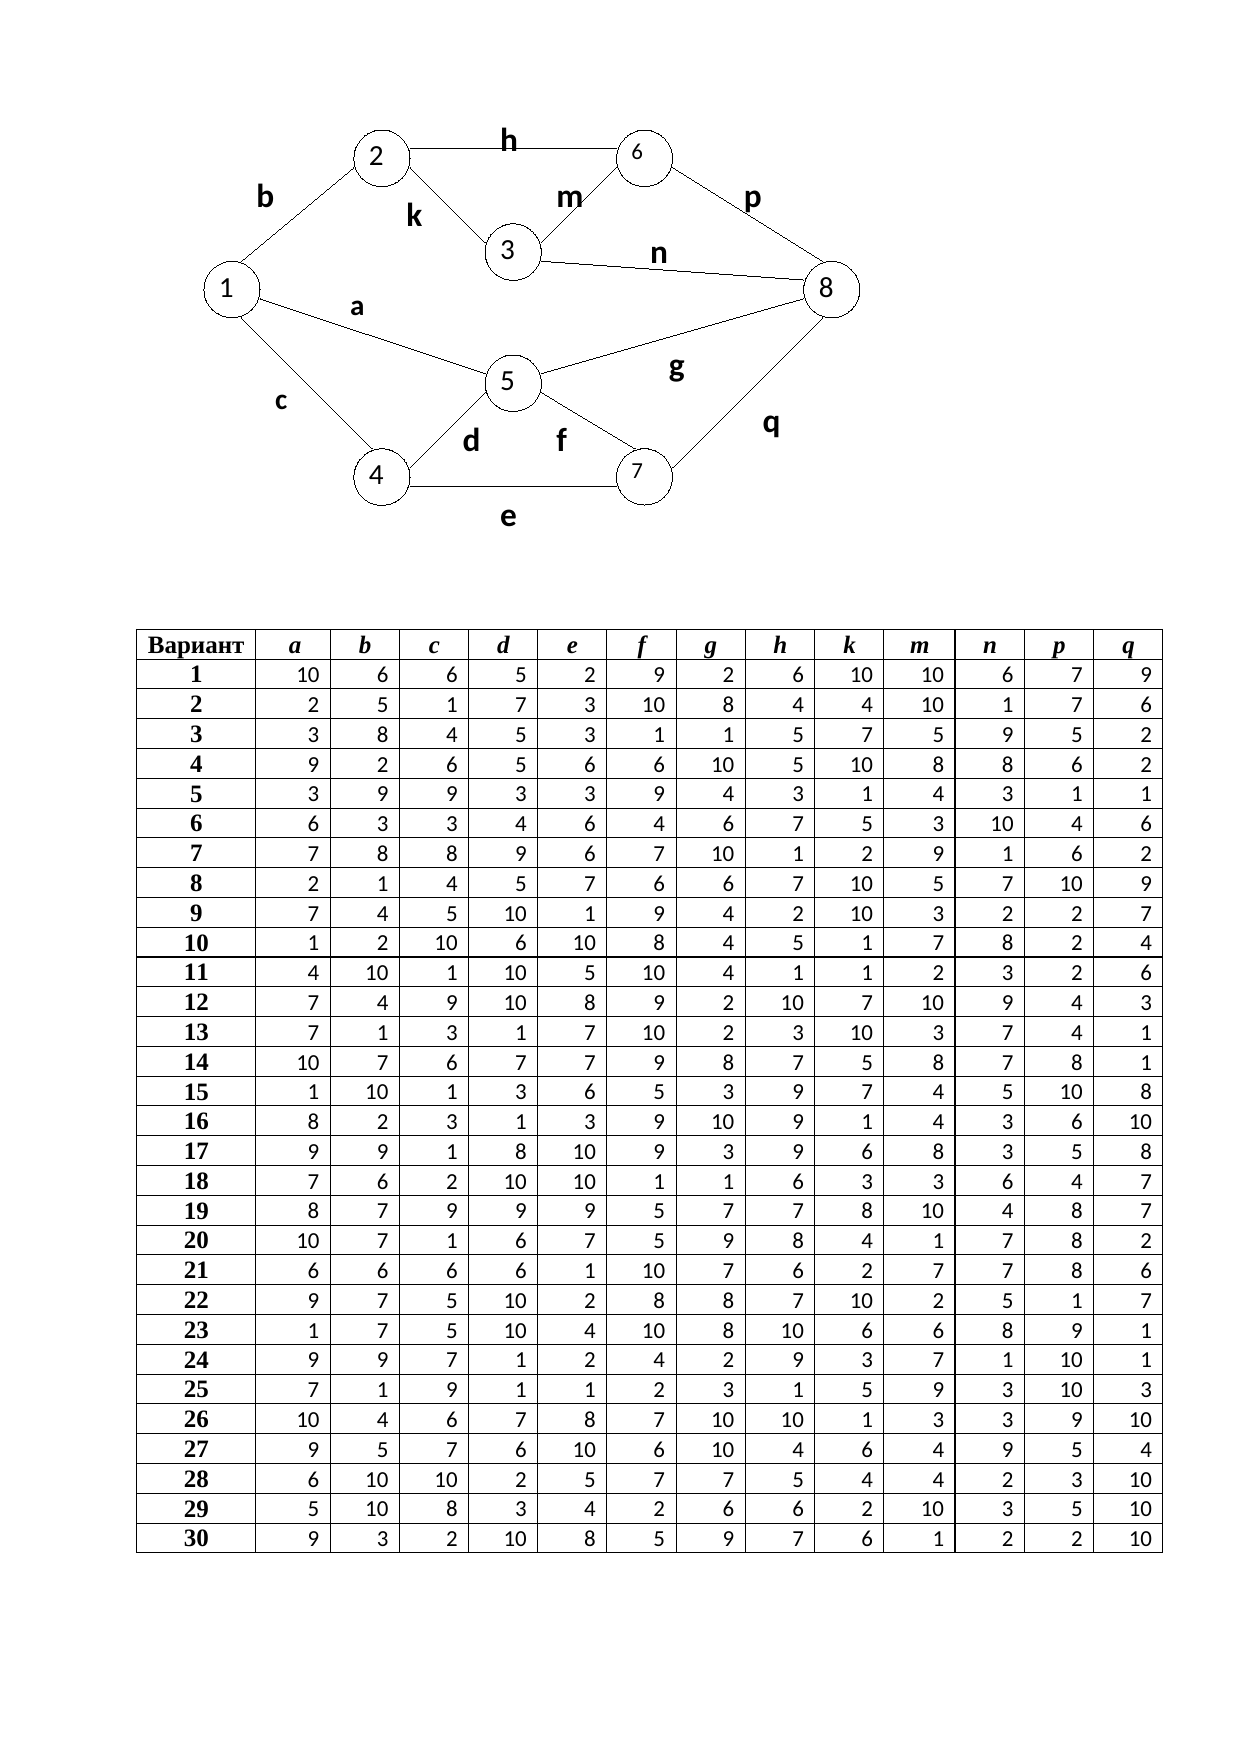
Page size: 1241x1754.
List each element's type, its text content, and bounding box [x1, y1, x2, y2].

table_cell 3 [956, 1106, 1024, 1135]
table_header k [815, 630, 883, 658]
table_cell 2 [956, 898, 1024, 927]
table_cell 7 [677, 1255, 745, 1284]
table_cell 26 [137, 1404, 255, 1433]
table_cell 1 [400, 1077, 468, 1105]
table_cell 6 [677, 1494, 745, 1522]
table_cell 1 [746, 958, 814, 986]
table_cell 8 [400, 838, 468, 867]
table_cell 10 [469, 987, 537, 1016]
table_cell 8 [956, 928, 1024, 956]
table_cell 2 [538, 660, 606, 688]
table_cell 9 [400, 779, 468, 807]
table_cell 6 [746, 1255, 814, 1284]
table_cell 6 [1094, 809, 1162, 837]
table_cell 7 [746, 868, 814, 897]
table_cell 7 [607, 1404, 676, 1433]
table_cell 10 [677, 1404, 745, 1433]
table_cell 9 [746, 1345, 814, 1373]
table_cell 9 [469, 1196, 537, 1224]
table_cell 24 [137, 1345, 255, 1373]
table_cell 6 [331, 660, 399, 688]
table_cell 4 [331, 898, 399, 927]
table_cell 3 [538, 719, 606, 748]
table_cell 1 [469, 1345, 537, 1373]
table_cell 6 [607, 868, 676, 897]
table_cell 8 [607, 1285, 676, 1314]
table_cell 10 [1094, 1524, 1162, 1552]
table_cell 6 [469, 1434, 537, 1463]
table_cell 2 [331, 928, 399, 956]
table_cell 9 [884, 838, 954, 867]
table_cell 4 [884, 779, 954, 807]
table_cell 7 [469, 1404, 537, 1433]
table_cell 10 [1025, 1077, 1093, 1105]
table_cell 3 [331, 1524, 399, 1552]
table_cell 6 [607, 749, 676, 778]
table_cell 1 [746, 838, 814, 867]
table_cell 8 [1025, 1196, 1093, 1224]
table_cell 21 [137, 1255, 255, 1284]
table_cell 7 [256, 838, 330, 867]
table_cell 10 [815, 749, 883, 778]
table_cell 5 [538, 958, 606, 986]
table_cell 10 [677, 749, 745, 778]
table_header f [607, 630, 676, 658]
table_cell 3 [400, 1017, 468, 1046]
table_cell 4 [607, 1345, 676, 1373]
table_cell 3 [746, 1017, 814, 1046]
table_cell 4 [884, 1434, 954, 1463]
table_cell 9 [256, 1524, 330, 1552]
table_cell 10 [469, 1315, 537, 1344]
table_cell 1 [884, 1226, 954, 1254]
table_cell 10 [256, 1226, 330, 1254]
table_cell 3 [956, 1404, 1024, 1433]
table_cell 6 [1025, 749, 1093, 778]
table_cell 10 [400, 1464, 468, 1493]
table_cell 7 [746, 1285, 814, 1314]
table_cell 4 [1094, 928, 1162, 956]
table_header d [469, 630, 537, 658]
table_cell 4 [815, 689, 883, 718]
table_cell 8 [400, 1494, 468, 1522]
table_cell 10 [1094, 1106, 1162, 1135]
table_cell 3 [815, 1166, 883, 1195]
table_cell 5 [884, 719, 954, 748]
table_cell 6 [400, 749, 468, 778]
table_cell 4 [677, 779, 745, 807]
table_cell 2 [400, 1524, 468, 1552]
table_cell 7 [256, 898, 330, 927]
table_cell 7 [331, 1047, 399, 1076]
table_cell 5 [815, 809, 883, 837]
table_cell 28 [137, 1464, 255, 1493]
table_cell 8 [137, 868, 255, 897]
table_cell 10 [331, 1494, 399, 1522]
table_cell 1 [137, 660, 255, 688]
table_cell 23 [137, 1315, 255, 1344]
table_cell 2 [1025, 1524, 1093, 1552]
table_cell 7 [400, 1345, 468, 1373]
table_cell 7 [884, 1345, 954, 1373]
table_cell 9 [256, 1345, 330, 1373]
table_cell 7 [815, 987, 883, 1016]
table_cell 8 [956, 749, 1024, 778]
table_cell 4 [815, 1226, 883, 1254]
table_cell 5 [469, 719, 537, 748]
table_cell 9 [137, 898, 255, 927]
table_cell 4 [400, 719, 468, 748]
table_cell 2 [1025, 958, 1093, 986]
table_cell 10 [746, 1315, 814, 1344]
table_cell 1 [538, 1255, 606, 1284]
table_cell 5 [1025, 1434, 1093, 1463]
table_cell 1 [331, 1017, 399, 1046]
table_cell 1 [815, 1404, 883, 1433]
table_cell 6 [469, 1255, 537, 1284]
table_cell 6 [1094, 689, 1162, 718]
table_cell 4 [538, 1315, 606, 1344]
table_cell 7 [256, 987, 330, 1016]
table_cell 7 [746, 809, 814, 837]
table_cell 5 [956, 1285, 1024, 1314]
table_cell 10 [815, 898, 883, 927]
table_cell 4 [1025, 1017, 1093, 1046]
table_cell 9 [746, 1077, 814, 1105]
table_cell 10 [815, 868, 883, 897]
table_cell 10 [331, 1077, 399, 1105]
table_cell 3 [956, 958, 1024, 986]
table_cell 7 [1094, 1196, 1162, 1224]
table_cell 8 [677, 1315, 745, 1344]
table_cell 27 [137, 1434, 255, 1463]
table_cell 7 [815, 1077, 883, 1105]
table_cell 5 [1025, 719, 1093, 748]
table_cell 6 [746, 1494, 814, 1522]
table_cell 5 [469, 660, 537, 688]
table_cell 6 [400, 1255, 468, 1284]
table_cell 10 [538, 928, 606, 956]
table_cell 9 [1025, 1315, 1093, 1344]
table_header h [746, 630, 814, 658]
table_cell 5 [607, 1077, 676, 1105]
table_cell 8 [331, 838, 399, 867]
table_cell 2 [677, 1017, 745, 1046]
table_cell 10 [607, 1315, 676, 1344]
table_cell 4 [1025, 987, 1093, 1016]
table_cell 10 [137, 928, 255, 956]
table_cell 7 [746, 1196, 814, 1224]
table_cell 8 [677, 689, 745, 718]
table_header p [1025, 630, 1093, 658]
table_cell 1 [400, 1136, 468, 1165]
table_cell 7 [538, 868, 606, 897]
table_cell 10 [884, 689, 954, 718]
table_cell 3 [815, 1345, 883, 1373]
table_cell 1 [746, 1375, 814, 1403]
table_cell 9 [956, 987, 1024, 1016]
table_cell 6 [746, 660, 814, 688]
table_cell 2 [331, 749, 399, 778]
table_cell 9 [607, 987, 676, 1016]
table_cell 4 [884, 1077, 954, 1105]
table_cell 1 [956, 838, 1024, 867]
table_cell 7 [956, 1017, 1024, 1046]
table_cell 3 [1094, 987, 1162, 1016]
table_cell 2 [884, 958, 954, 986]
table_cell 1 [607, 1166, 676, 1195]
table_cell 3 [538, 779, 606, 807]
table_cell 3 [469, 1494, 537, 1522]
table_cell 6 [884, 1315, 954, 1344]
table_cell 5 [538, 1464, 606, 1493]
table_cell 4 [1025, 1166, 1093, 1195]
table_cell 20 [137, 1226, 255, 1254]
table_cell 2 [746, 898, 814, 927]
table_cell 9 [331, 1345, 399, 1373]
table_cell 9 [677, 1524, 745, 1552]
table_cell 3 [400, 809, 468, 837]
table_cell 3 [1025, 1464, 1093, 1493]
table_cell 3 [256, 779, 330, 807]
table_cell 10 [538, 1136, 606, 1165]
table_cell 9 [746, 1106, 814, 1135]
table_header g [677, 630, 745, 658]
table_cell 7 [331, 1196, 399, 1224]
table_cell 1 [400, 1226, 468, 1254]
table_cell 4 [400, 868, 468, 897]
table_cell 4 [677, 928, 745, 956]
table_cell 1 [1094, 1017, 1162, 1046]
table_cell 3 [956, 1136, 1024, 1165]
table_cell 7 [331, 1226, 399, 1254]
table_cell 2 [815, 1255, 883, 1284]
table_cell 7 [884, 1255, 954, 1284]
table_cell 7 [1025, 689, 1093, 718]
table_cell 6 [956, 1166, 1024, 1195]
table_cell 10 [256, 1404, 330, 1433]
table_cell 8 [1025, 1226, 1093, 1254]
table_cell 2 [956, 1464, 1024, 1493]
table_cell 8 [815, 1196, 883, 1224]
table_cell 7 [956, 1047, 1024, 1076]
table_cell 6 [677, 809, 745, 837]
table_cell 4 [331, 987, 399, 1016]
table_cell 3 [1094, 1375, 1162, 1403]
table_cell 29 [137, 1494, 255, 1522]
table_cell 2 [538, 1345, 606, 1373]
table_cell 1 [256, 1315, 330, 1344]
table_cell 6 [815, 1136, 883, 1165]
table_cell 9 [256, 1285, 330, 1314]
table_cell 10 [469, 1166, 537, 1195]
table_cell 8 [256, 1106, 330, 1135]
table_cell 8 [1094, 1077, 1162, 1105]
table_cell 9 [256, 1136, 330, 1165]
table_cell 2 [607, 1375, 676, 1403]
table_cell 10 [256, 660, 330, 688]
table_cell 2 [815, 1494, 883, 1522]
table_cell 5 [746, 749, 814, 778]
table_cell 10 [884, 987, 954, 1016]
table_cell 9 [1025, 1404, 1093, 1433]
table_cell 4 [1094, 1434, 1162, 1463]
table_cell 6 [400, 1047, 468, 1076]
table_cell 7 [956, 868, 1024, 897]
table_cell 6 [815, 1315, 883, 1344]
table_cell 7 [746, 1524, 814, 1552]
table_cell 6 [746, 1166, 814, 1195]
table_cell 4 [884, 1464, 954, 1493]
table_cell 5 [815, 1375, 883, 1403]
table_cell 30 [137, 1524, 255, 1552]
table_cell 2 [677, 987, 745, 1016]
table_cell 1 [1025, 779, 1093, 807]
table_cell 8 [1025, 1047, 1093, 1076]
table_cell 5 [884, 868, 954, 897]
table_cell 7 [956, 1255, 1024, 1284]
table_cell 1 [469, 1106, 537, 1135]
table_cell 10 [815, 1285, 883, 1314]
table_cell 7 [331, 1285, 399, 1314]
table_cell 4 [677, 898, 745, 927]
table_cell 6 [538, 749, 606, 778]
table_cell 3 [956, 1375, 1024, 1403]
table_cell 8 [884, 1136, 954, 1165]
table_cell 5 [746, 928, 814, 956]
table_cell 1 [956, 689, 1024, 718]
table_cell 9 [607, 898, 676, 927]
table_cell 3 [677, 1375, 745, 1403]
table_cell 5 [400, 1315, 468, 1344]
table_cell 5 [1025, 1136, 1093, 1165]
table_cell 8 [1025, 1255, 1093, 1284]
table_cell 3 [884, 1166, 954, 1195]
table_cell 7 [607, 1464, 676, 1493]
table_cell 3 [884, 809, 954, 837]
table_cell 6 [815, 1434, 883, 1463]
table_cell 5 [400, 898, 468, 927]
table_cell 10 [677, 1434, 745, 1463]
table_cell 25 [137, 1375, 255, 1403]
table_cell 1 [1025, 1285, 1093, 1314]
table_cell 11 [137, 958, 255, 986]
table_cell 10 [469, 958, 537, 986]
table_cell 7 [1025, 660, 1093, 688]
table_cell 4 [469, 809, 537, 837]
table_cell 7 [677, 1464, 745, 1493]
table_cell 6 [331, 1255, 399, 1284]
table_cell 10 [607, 1017, 676, 1046]
table_cell 10 [607, 1255, 676, 1284]
table_cell 2 [331, 1106, 399, 1135]
table_cell 5 [1025, 1494, 1093, 1522]
table_cell 9 [956, 719, 1024, 748]
table_cell 10 [331, 958, 399, 986]
table_cell 1 [815, 958, 883, 986]
table_cell 2 [400, 1166, 468, 1195]
table_cell 10 [815, 660, 883, 688]
table_cell 5 [331, 689, 399, 718]
table_header a [256, 630, 330, 658]
table_cell 8 [469, 1136, 537, 1165]
table_cell 10 [331, 1464, 399, 1493]
table_cell 5 [469, 749, 537, 778]
table_cell 10 [746, 987, 814, 1016]
table_cell 1 [400, 958, 468, 986]
table_cell 7 [538, 1226, 606, 1254]
table_cell 2 [469, 1464, 537, 1493]
table_cell 4 [331, 1404, 399, 1433]
table_cell 8 [884, 749, 954, 778]
table_cell 10 [1094, 1404, 1162, 1433]
table_cell 9 [469, 838, 537, 867]
table_cell 6 [815, 1524, 883, 1552]
table_cell 7 [331, 1315, 399, 1344]
table_cell 2 [677, 660, 745, 688]
table_cell 9 [607, 1136, 676, 1165]
table_cell 4 [677, 958, 745, 986]
table_cell 4 [1025, 809, 1093, 837]
table_cell 1 [815, 928, 883, 956]
table_cell 8 [677, 1285, 745, 1314]
table_cell 3 [256, 719, 330, 748]
table_cell 10 [538, 1166, 606, 1195]
table_cell 1 [677, 1166, 745, 1195]
table_cell 6 [1094, 1255, 1162, 1284]
table_cell 3 [137, 719, 255, 748]
table_cell 5 [469, 868, 537, 897]
table_cell 9 [884, 1375, 954, 1403]
table_cell 10 [746, 1404, 814, 1433]
table_cell 8 [538, 1524, 606, 1552]
table_cell 8 [1094, 1136, 1162, 1165]
table_cell 5 [607, 1226, 676, 1254]
table_cell 14 [137, 1047, 255, 1076]
table_cell 7 [137, 838, 255, 867]
table_cell 3 [956, 1494, 1024, 1522]
table_cell 1 [815, 1106, 883, 1135]
table_cell 2 [256, 689, 330, 718]
table_cell 6 [256, 1464, 330, 1493]
table_cell 1 [607, 719, 676, 748]
table_cell 9 [256, 1434, 330, 1463]
table_cell 3 [677, 1077, 745, 1105]
table_cell 3 [331, 809, 399, 837]
table_cell 7 [256, 1166, 330, 1195]
table_header m [884, 630, 954, 658]
table_cell 10 [884, 1494, 954, 1522]
table_header q [1094, 630, 1162, 658]
table_cell 10 [884, 1196, 954, 1224]
table_cell 15 [137, 1077, 255, 1105]
table_cell 8 [956, 1315, 1024, 1344]
table_cell 10 [677, 838, 745, 867]
table_cell 4 [884, 1106, 954, 1135]
table_cell 2 [1094, 749, 1162, 778]
table_cell 6 [538, 1077, 606, 1105]
table_cell 3 [538, 1106, 606, 1135]
table_cell 6 [956, 660, 1024, 688]
table_cell 7 [746, 1047, 814, 1076]
table_cell 10 [815, 1017, 883, 1046]
table_cell 7 [607, 838, 676, 867]
table_cell 6 [400, 1404, 468, 1433]
table_header Вариант [137, 630, 255, 658]
table_cell 3 [469, 779, 537, 807]
table_cell 1 [884, 1524, 954, 1552]
table_cell 7 [677, 1196, 745, 1224]
table_cell 9 [1094, 868, 1162, 897]
table_cell 4 [538, 1494, 606, 1522]
table_cell 6 [137, 809, 255, 837]
table_cell 1 [1094, 1315, 1162, 1344]
table_cell 10 [677, 1106, 745, 1135]
table_cell 7 [956, 1226, 1024, 1254]
table_header b [331, 630, 399, 658]
table_cell 10 [884, 660, 954, 688]
table_cell 3 [884, 898, 954, 927]
table_cell 2 [1025, 928, 1093, 956]
table_cell 2 [607, 1494, 676, 1522]
table_cell 1 [469, 1017, 537, 1046]
table_cell 5 [607, 1524, 676, 1552]
table_cell 2 [1094, 719, 1162, 748]
table_cell 10 [607, 958, 676, 986]
table_cell 5 [400, 1285, 468, 1314]
table_cell 8 [677, 1047, 745, 1076]
table_cell 10 [469, 1524, 537, 1552]
table_cell 5 [746, 719, 814, 748]
table_cell 6 [256, 1255, 330, 1284]
table_cell 17 [137, 1136, 255, 1165]
table_cell 2 [884, 1285, 954, 1314]
table_header c [400, 630, 468, 658]
table_cell 13 [137, 1017, 255, 1046]
table_cell 6 [256, 809, 330, 837]
table_header n [956, 630, 1024, 658]
table_header e [538, 630, 606, 658]
table_cell 1 [1094, 1047, 1162, 1076]
table_cell 1 [469, 1375, 537, 1403]
table_cell 3 [469, 1077, 537, 1105]
table_cell 8 [884, 1047, 954, 1076]
table_cell 9 [607, 660, 676, 688]
table_cell 4 [815, 1464, 883, 1493]
table_cell 4 [746, 689, 814, 718]
table_cell 3 [884, 1017, 954, 1046]
table_cell 22 [137, 1285, 255, 1314]
table_cell 9 [400, 1375, 468, 1403]
table_cell 6 [469, 928, 537, 956]
table_cell 8 [607, 928, 676, 956]
table_cell 9 [1094, 660, 1162, 688]
table_cell 7 [256, 1017, 330, 1046]
table_cell 7 [1094, 1285, 1162, 1314]
table_cell 9 [256, 749, 330, 778]
table_cell 8 [256, 1196, 330, 1224]
table_cell 9 [677, 1226, 745, 1254]
table_cell 6 [538, 809, 606, 837]
table_cell 2 [956, 1524, 1024, 1552]
table_cell 4 [256, 958, 330, 986]
table_cell 6 [400, 660, 468, 688]
table_cell 9 [400, 1196, 468, 1224]
table_cell 7 [469, 689, 537, 718]
table_cell 6 [1025, 1106, 1093, 1135]
table_cell 1 [1094, 1345, 1162, 1373]
table_cell 6 [1025, 838, 1093, 867]
table_cell 1 [256, 928, 330, 956]
table_cell 7 [256, 1375, 330, 1403]
table_cell 2 [538, 1285, 606, 1314]
table_cell 5 [256, 1494, 330, 1522]
table_cell 10 [469, 898, 537, 927]
table_cell 7 [469, 1047, 537, 1076]
table_cell 3 [400, 1106, 468, 1135]
table_cell 3 [746, 779, 814, 807]
table_cell 10 [607, 689, 676, 718]
table_cell 7 [538, 1047, 606, 1076]
table_cell 7 [538, 1017, 606, 1046]
table_cell 1 [956, 1345, 1024, 1373]
table_cell 1 [1094, 779, 1162, 807]
table_cell 4 [746, 1434, 814, 1463]
table_cell 1 [815, 779, 883, 807]
table_cell 2 [1094, 838, 1162, 867]
table_cell 2 [137, 689, 255, 718]
table_cell 9 [607, 1106, 676, 1135]
table_cell 7 [400, 1434, 468, 1463]
table_cell 8 [538, 1404, 606, 1433]
table_cell 7 [884, 928, 954, 956]
table_cell 8 [331, 719, 399, 748]
table_cell 2 [256, 868, 330, 897]
table_cell 10 [1094, 1464, 1162, 1493]
table_cell 5 [746, 1464, 814, 1493]
table_cell 2 [677, 1345, 745, 1373]
table_cell 7 [1094, 1166, 1162, 1195]
table_cell 4 [956, 1196, 1024, 1224]
table_cell 3 [538, 689, 606, 718]
table_cell 7 [1094, 898, 1162, 927]
table_cell 1 [538, 898, 606, 927]
table_cell 1 [677, 719, 745, 748]
table_cell 9 [400, 987, 468, 1016]
table_cell 2 [815, 838, 883, 867]
table_cell 3 [677, 1136, 745, 1165]
table_cell 19 [137, 1196, 255, 1224]
table_cell 10 [1025, 1375, 1093, 1403]
table_cell 10 [538, 1434, 606, 1463]
table_cell 4 [607, 809, 676, 837]
table_cell 1 [400, 689, 468, 718]
table_cell 9 [607, 1047, 676, 1076]
table_cell 2 [1025, 898, 1093, 927]
table_cell 1 [331, 868, 399, 897]
table_cell 12 [137, 987, 255, 1016]
table_cell 3 [884, 1404, 954, 1433]
table_cell 1 [538, 1375, 606, 1403]
table_cell 16 [137, 1106, 255, 1135]
table_cell 1 [331, 1375, 399, 1403]
table_cell 10 [1025, 868, 1093, 897]
table_cell 9 [956, 1434, 1024, 1463]
table_cell 5 [956, 1077, 1024, 1105]
table_cell 6 [538, 838, 606, 867]
table_cell 10 [256, 1047, 330, 1076]
table_cell 5 [815, 1047, 883, 1076]
table_cell 5 [137, 779, 255, 807]
table_cell 9 [538, 1196, 606, 1224]
table_cell 6 [1094, 958, 1162, 986]
table_cell 9 [607, 779, 676, 807]
table_cell 9 [331, 779, 399, 807]
table_cell 10 [400, 928, 468, 956]
table_cell 10 [1025, 1345, 1093, 1373]
table_cell 7 [815, 719, 883, 748]
table_cell 8 [746, 1226, 814, 1254]
table_cell 6 [469, 1226, 537, 1254]
table_cell 5 [331, 1434, 399, 1463]
table_cell 4 [137, 749, 255, 778]
table_cell 9 [746, 1136, 814, 1165]
table_cell 3 [956, 779, 1024, 807]
table_cell 6 [677, 868, 745, 897]
table_cell 1 [256, 1077, 330, 1105]
table_cell 6 [607, 1434, 676, 1463]
table_cell 10 [1094, 1494, 1162, 1522]
table_cell 6 [331, 1166, 399, 1195]
table_cell 8 [538, 987, 606, 1016]
table_cell 5 [607, 1196, 676, 1224]
table_cell 9 [331, 1136, 399, 1165]
table_cell 10 [956, 809, 1024, 837]
table_cell 2 [1094, 1226, 1162, 1254]
table_cell 18 [137, 1166, 255, 1195]
table_cell 10 [469, 1285, 537, 1314]
